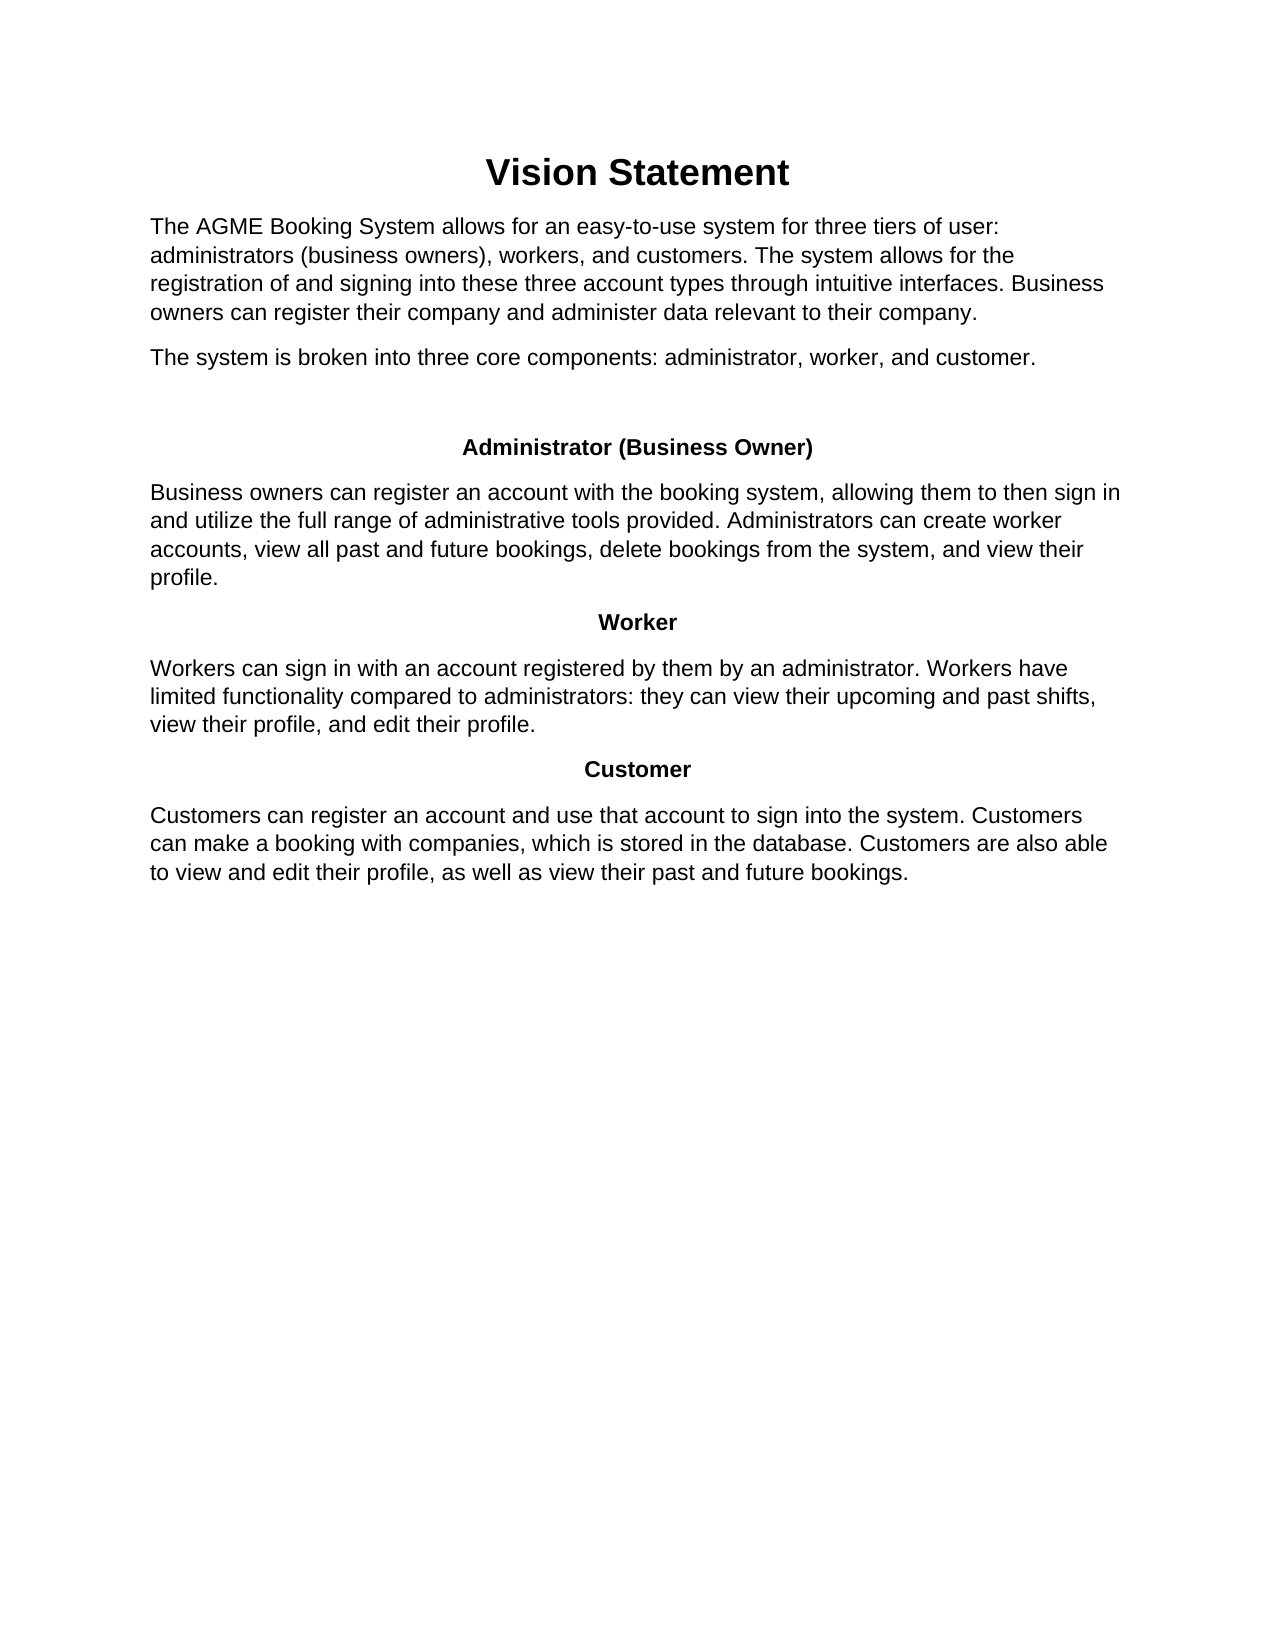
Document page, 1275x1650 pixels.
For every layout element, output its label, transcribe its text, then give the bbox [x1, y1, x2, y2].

text Vision Statement [150, 150, 1125, 193]
text The AGME Booking System allows for an easy-to-use system for three tiers of user: administrators (business owners), workers, and customers. The system allows for the registration of and signing into these three account types through intuitive interfaces. Business owners can register their company and administer data relevant to their company. [150, 213, 1125, 325]
text Business owners can register an account with the booking system, allowing them to then sign in and utilize the full range of administrative tools provided. Administrators can create worker accounts, view all past and future bookings, delete bookings from the system, and view their profile. [150, 479, 1125, 591]
text The system is broken into three core components: administrator, worker, and customer. [150, 344, 1125, 370]
text Administrator (Business Owner) [150, 434, 1125, 460]
text Worker [150, 609, 1125, 636]
text Customer [150, 756, 1125, 783]
text Workers can sign in with an account registered by them by an administrator. Workers have limited functionality compared to administrators: they can view their upcoming and past shifts, view their profile, and edit their profile. [150, 654, 1125, 738]
text Customers can register an account and use that account to sign into the system. Customers can make a booking with companies, which is stored in the database. Customers are also able to view and edit their profile, as well as view their past and future bookings. [150, 802, 1125, 885]
